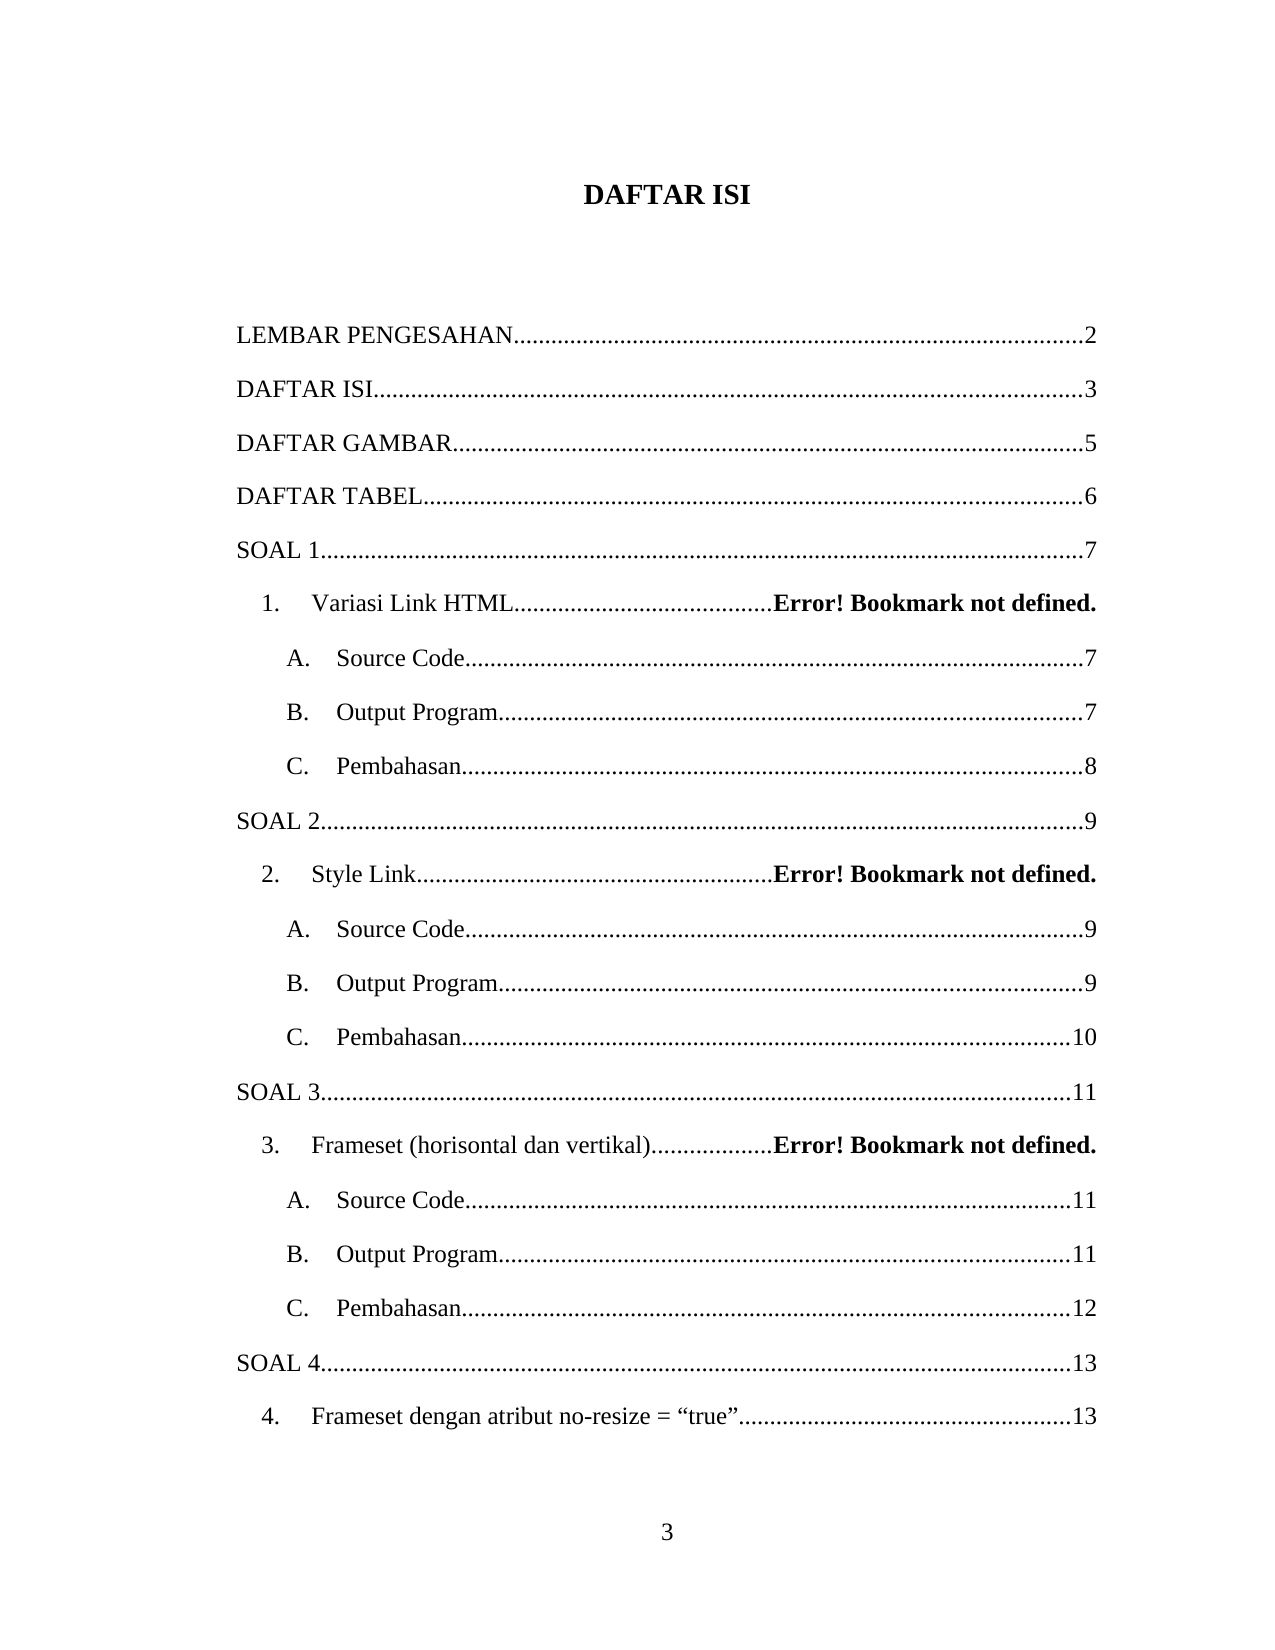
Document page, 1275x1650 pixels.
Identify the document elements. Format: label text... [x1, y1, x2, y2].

subtitle DAFTAR ISI [236, 177, 1098, 211]
